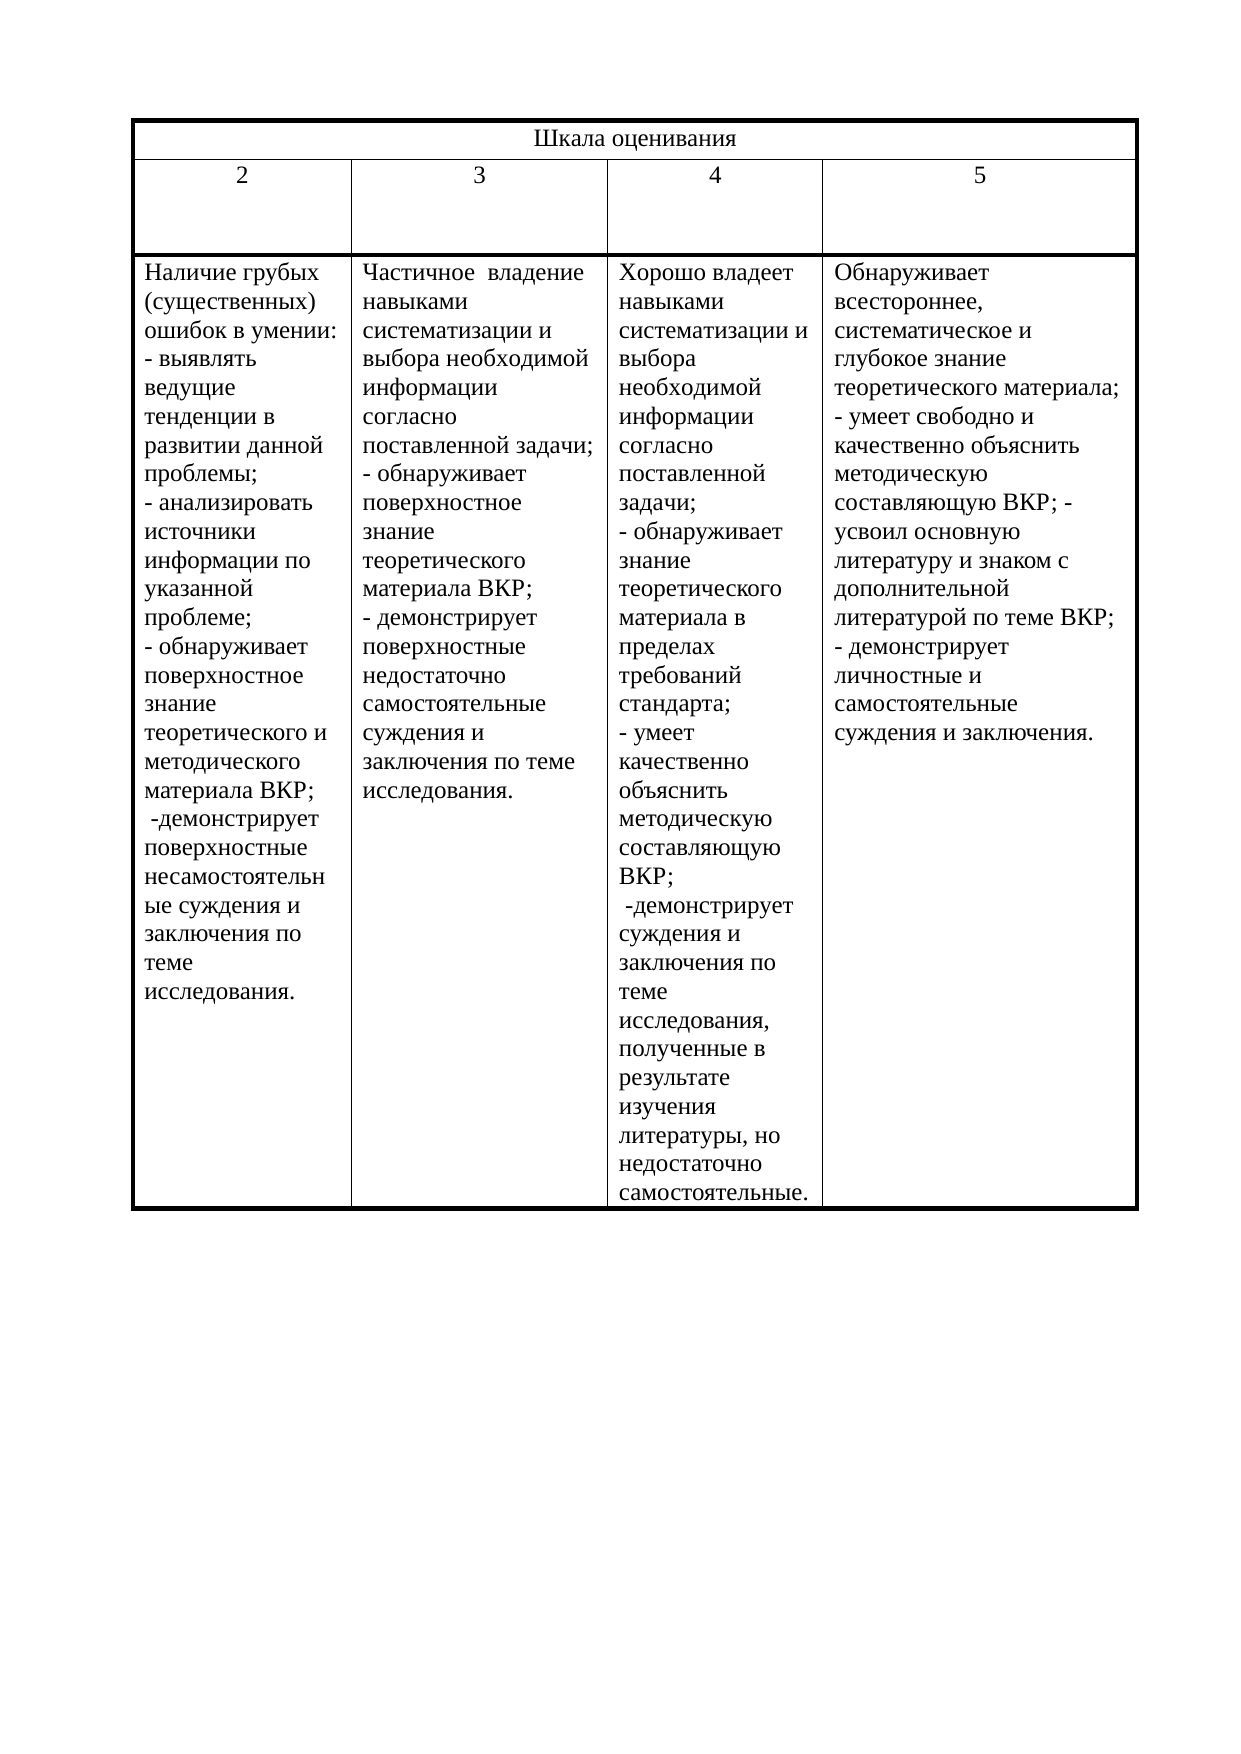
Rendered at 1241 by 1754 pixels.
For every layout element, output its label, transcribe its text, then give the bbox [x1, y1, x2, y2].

table_cell Хорошо владеет навыками систематизации и выбора необходимой информации согласно поставленной задачи; - обнаруживает знание теоретического материала в пределах требований стандарта; - умеет качественно объяснить методическую составляющую ВКР; -демонстрирует суждения и заключения по теме исследования, полученные в результате изучения литературы, но недостаточно самостоятельные. [608, 257, 822, 1206]
table_cell Обнаруживает всестороннее, систематическое и глубокое знание теоретического материала; - умеет свободно и качественно объяснить методическую составляющую ВКР; - усвоил основную литературу и знаком с дополнительной литературой по теме ВКР; - демонстрирует личностные и самостоятельные суждения и заключения. [823, 257, 1135, 1206]
table_cell 5 [823, 160, 1135, 252]
table_cell 3 [352, 160, 607, 252]
table_cell 2 [135, 160, 351, 252]
table_cell 4 [608, 160, 822, 252]
table_cell Частичное владение навыками систематизации и выбора необходимой информации согласно поставленной задачи; - обнаруживает поверхностное знание теоретического материала ВКР; - демонстрирует поверхностные недостаточно самостоятельные суждения и заключения по теме исследования. [352, 257, 607, 1206]
table_header Шкала оценивания [135, 123, 1135, 159]
table_cell Наличие грубых (существенных) ошибок в умении: - выявлять ведущие тенденции в развитии данной проблемы; - анализировать источники информации по указанной проблеме; - обнаруживает поверхностное знание теоретического и методического материала ВКР; -демонстрирует поверхностные несамостоятельные суждения и заключения по теме исследования. [135, 257, 351, 1206]
